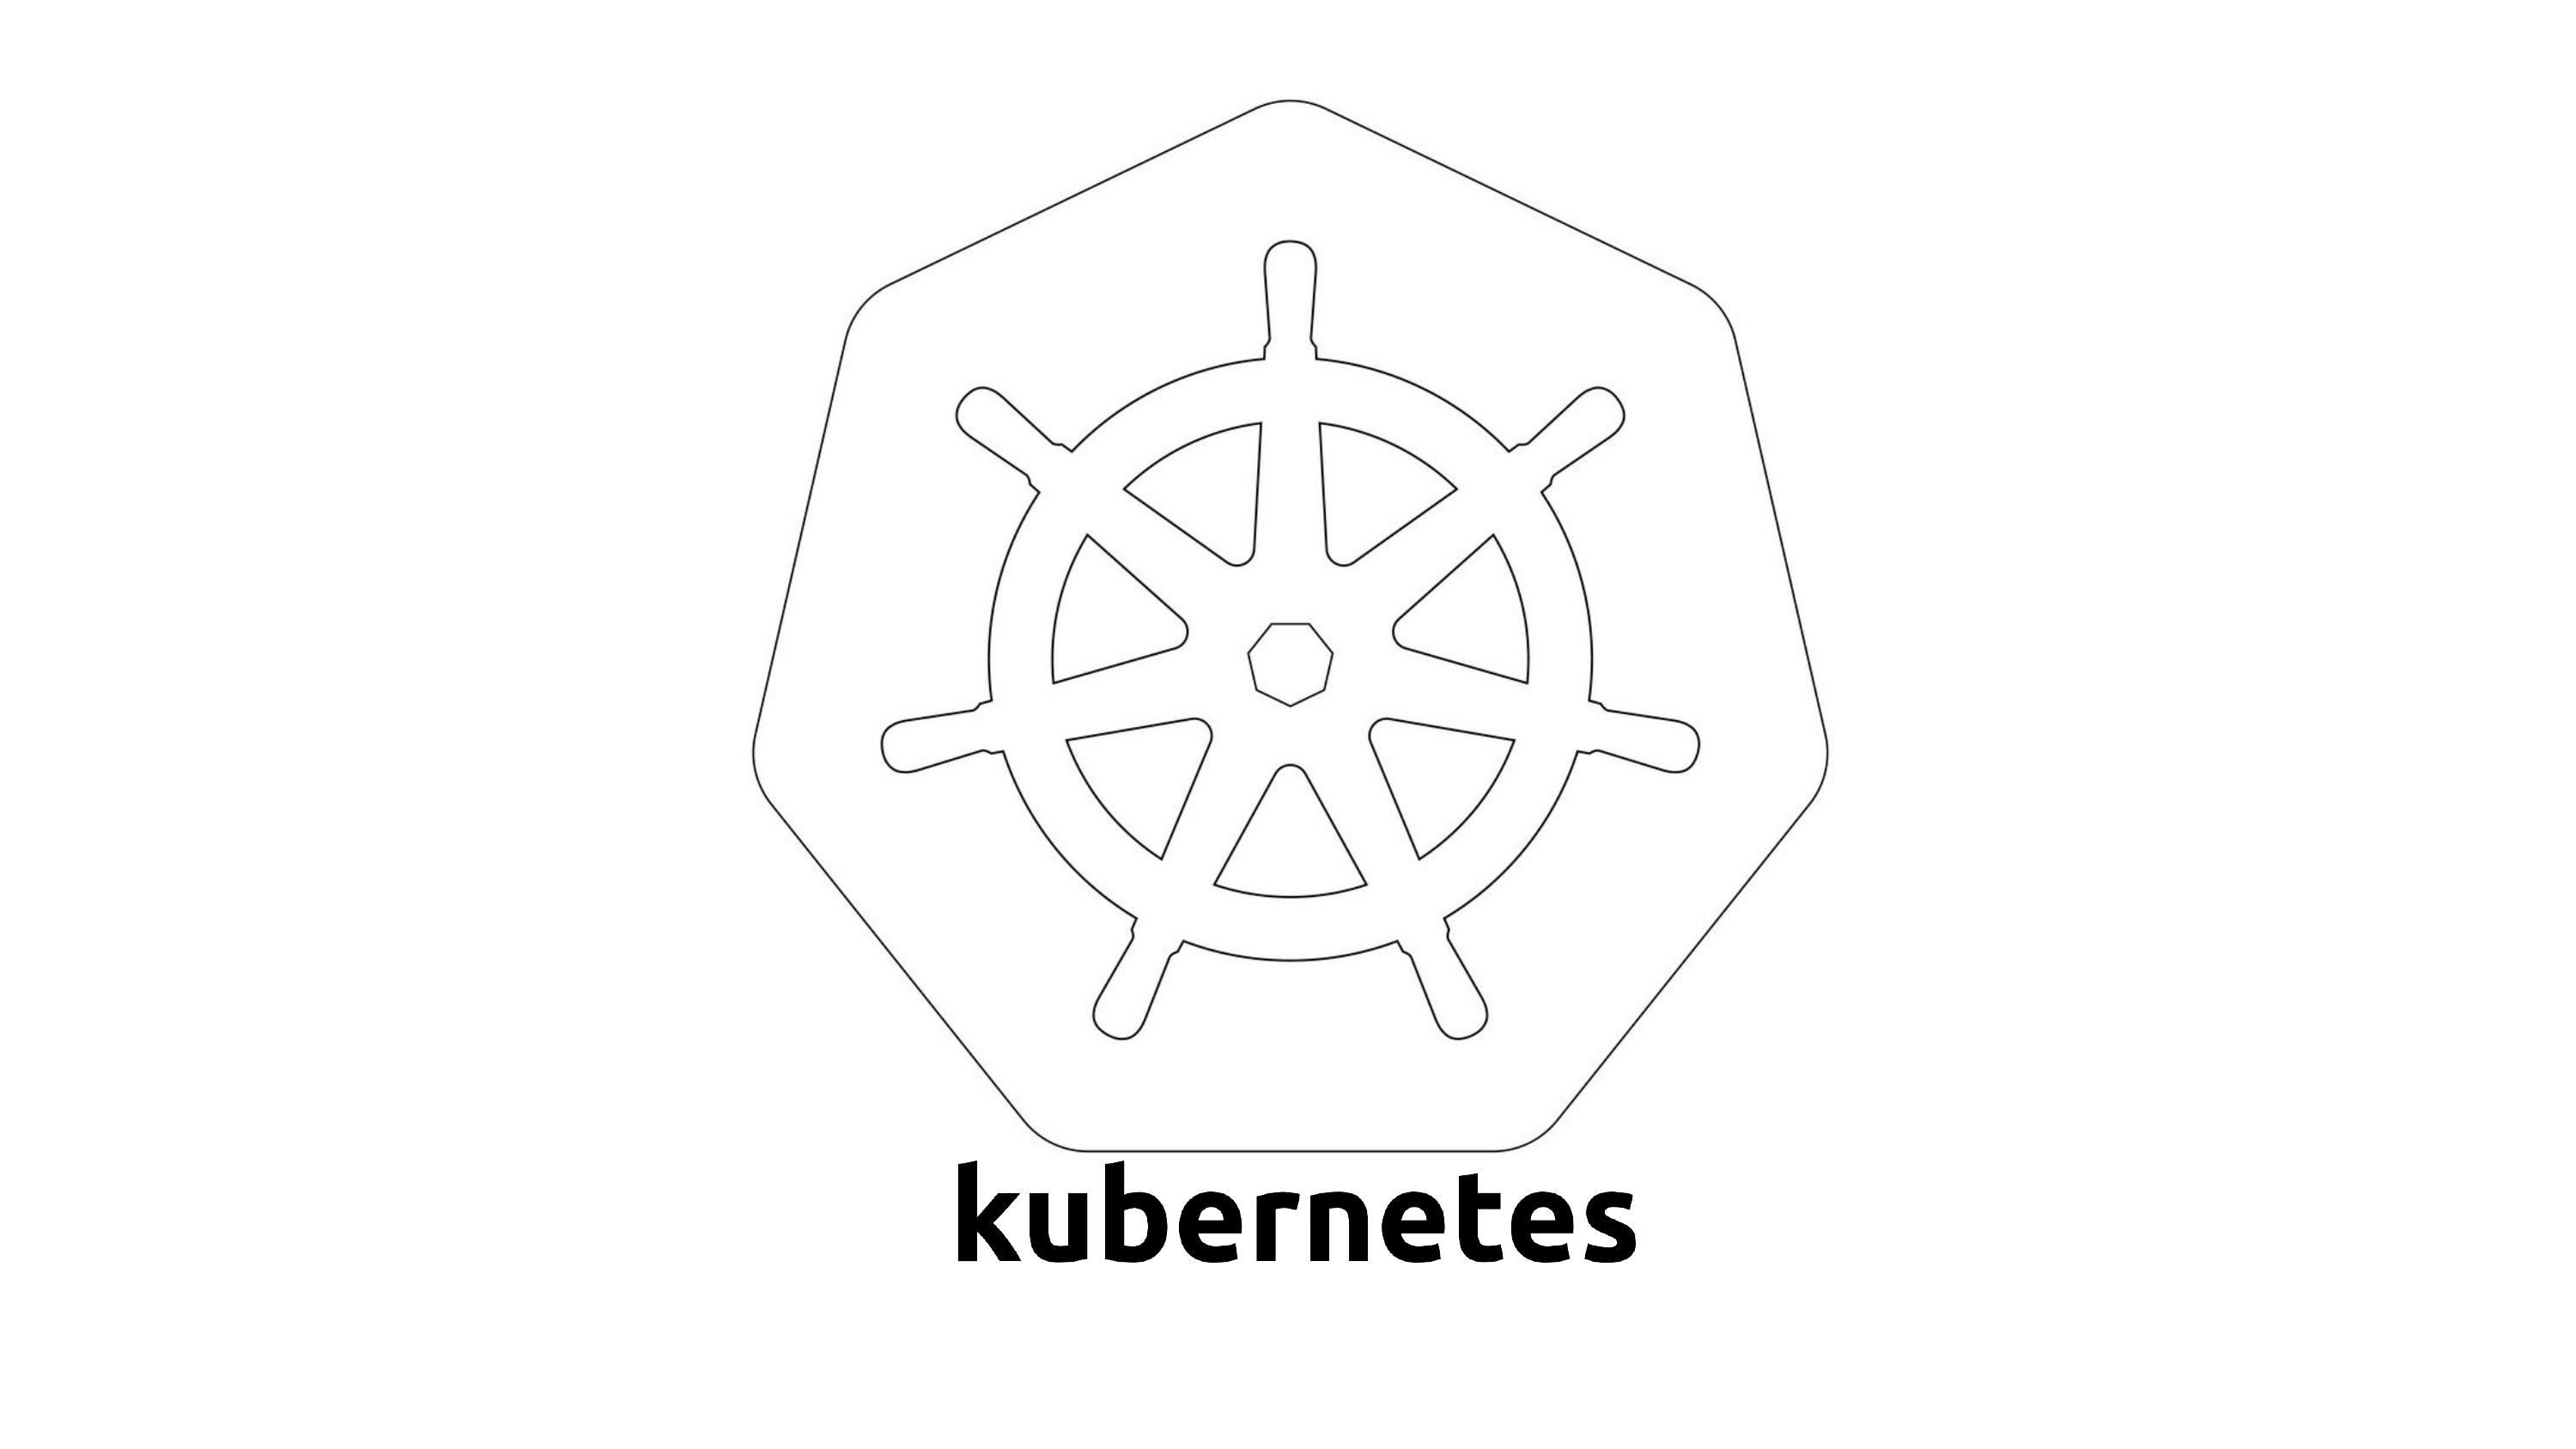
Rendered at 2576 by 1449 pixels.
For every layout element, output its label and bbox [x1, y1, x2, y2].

picture [747, 94, 1839, 1157]
picture [957, 1161, 1636, 1263]
